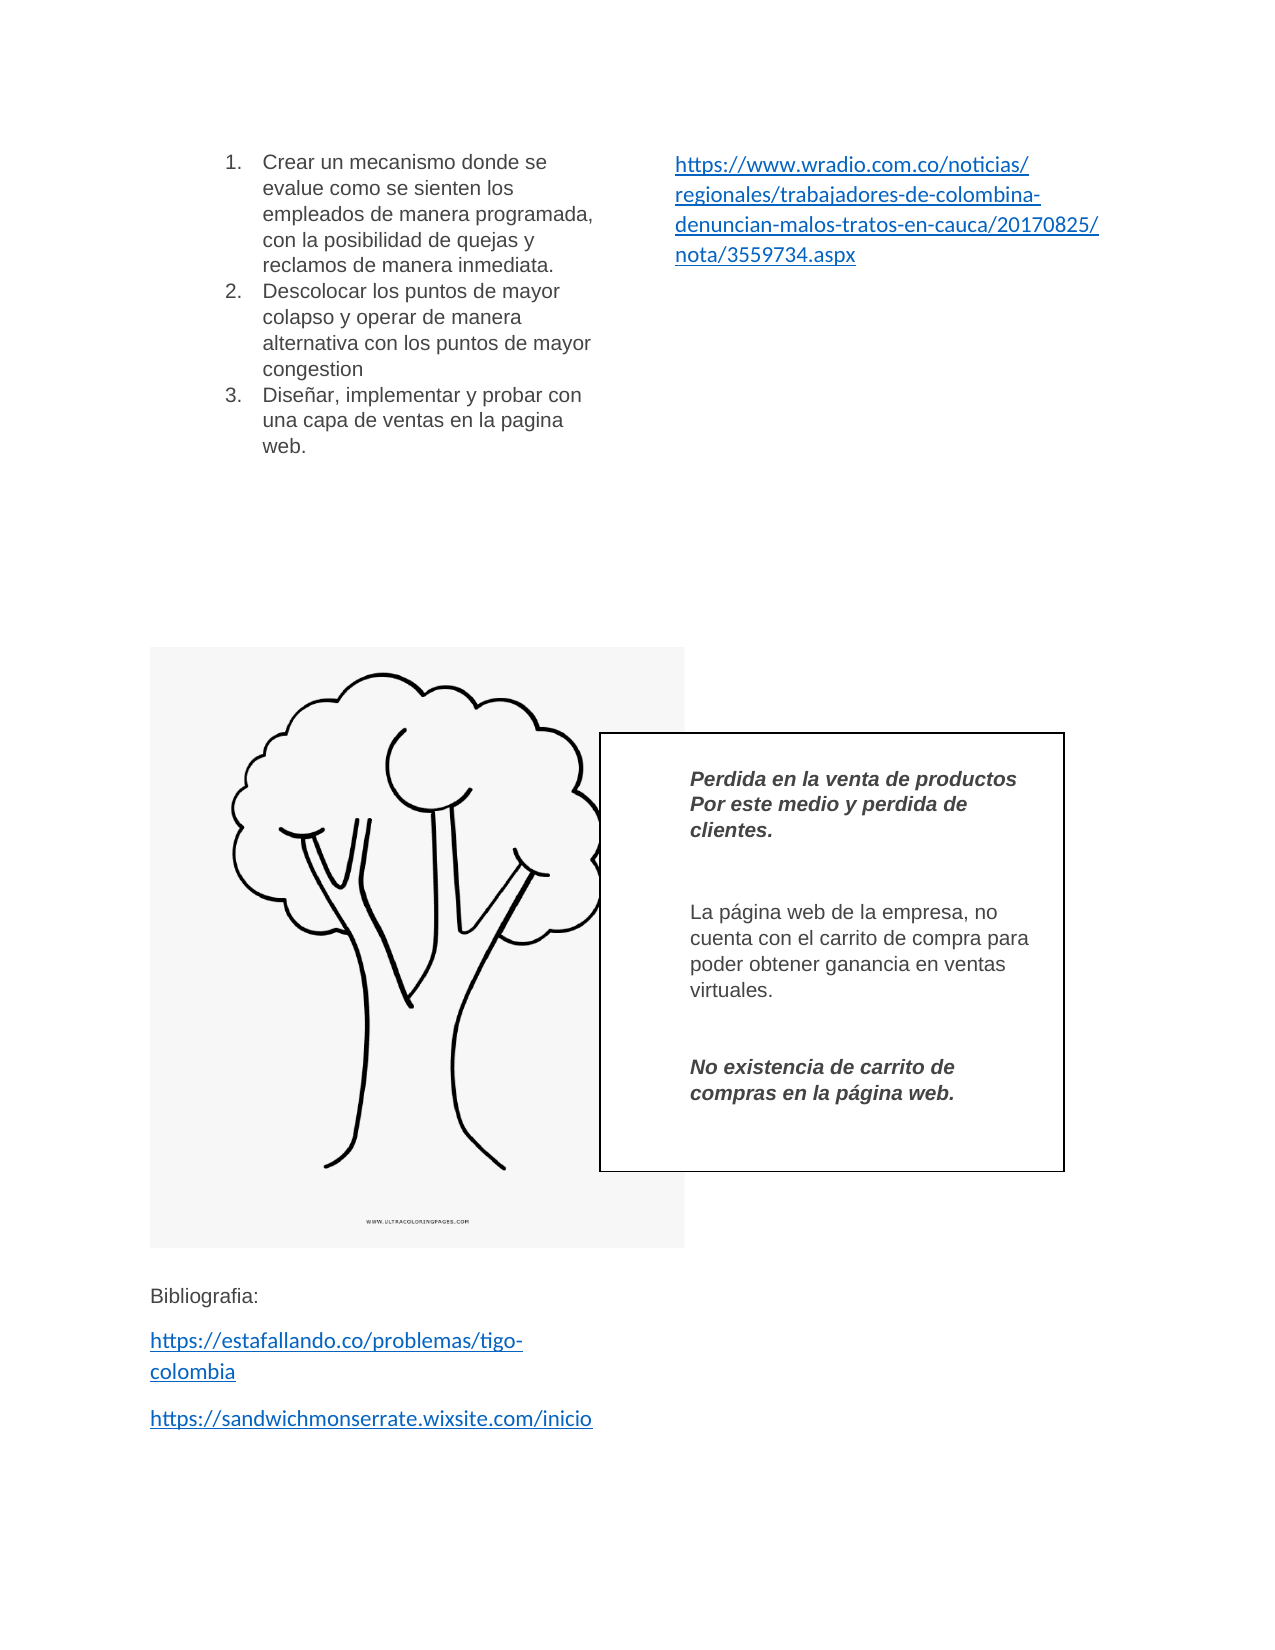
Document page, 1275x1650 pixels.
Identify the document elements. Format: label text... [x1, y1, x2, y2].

text https://www.wradio.com.co/noticias/regionales/trabajadores-de-colombina-denuncian-malos-tratos-en-cauca/20170825/nota/3559734.aspx [675, 150, 1125, 269]
text https://estafallando.co/problemas/tigo-colombia [150, 1327, 600, 1385]
list Diseñar, implementar y probar con una capa de ventas en la pagina web. [225, 382, 600, 458]
list Crear un mecanismo donde se evalue como se sienten los empleados de manera programada, con la posibilidad de quejas y reclamos de manera inmediata. [225, 150, 600, 277]
picture [150, 647, 685, 1248]
text https://sandwichmonserrate.wixsite.com/inicio [150, 1404, 600, 1432]
text Bibliografia: [150, 1284, 600, 1308]
list Descolocar los puntos de mayor colapso y operar de manera alternativa con los puntos de mayor congestion [225, 279, 600, 381]
